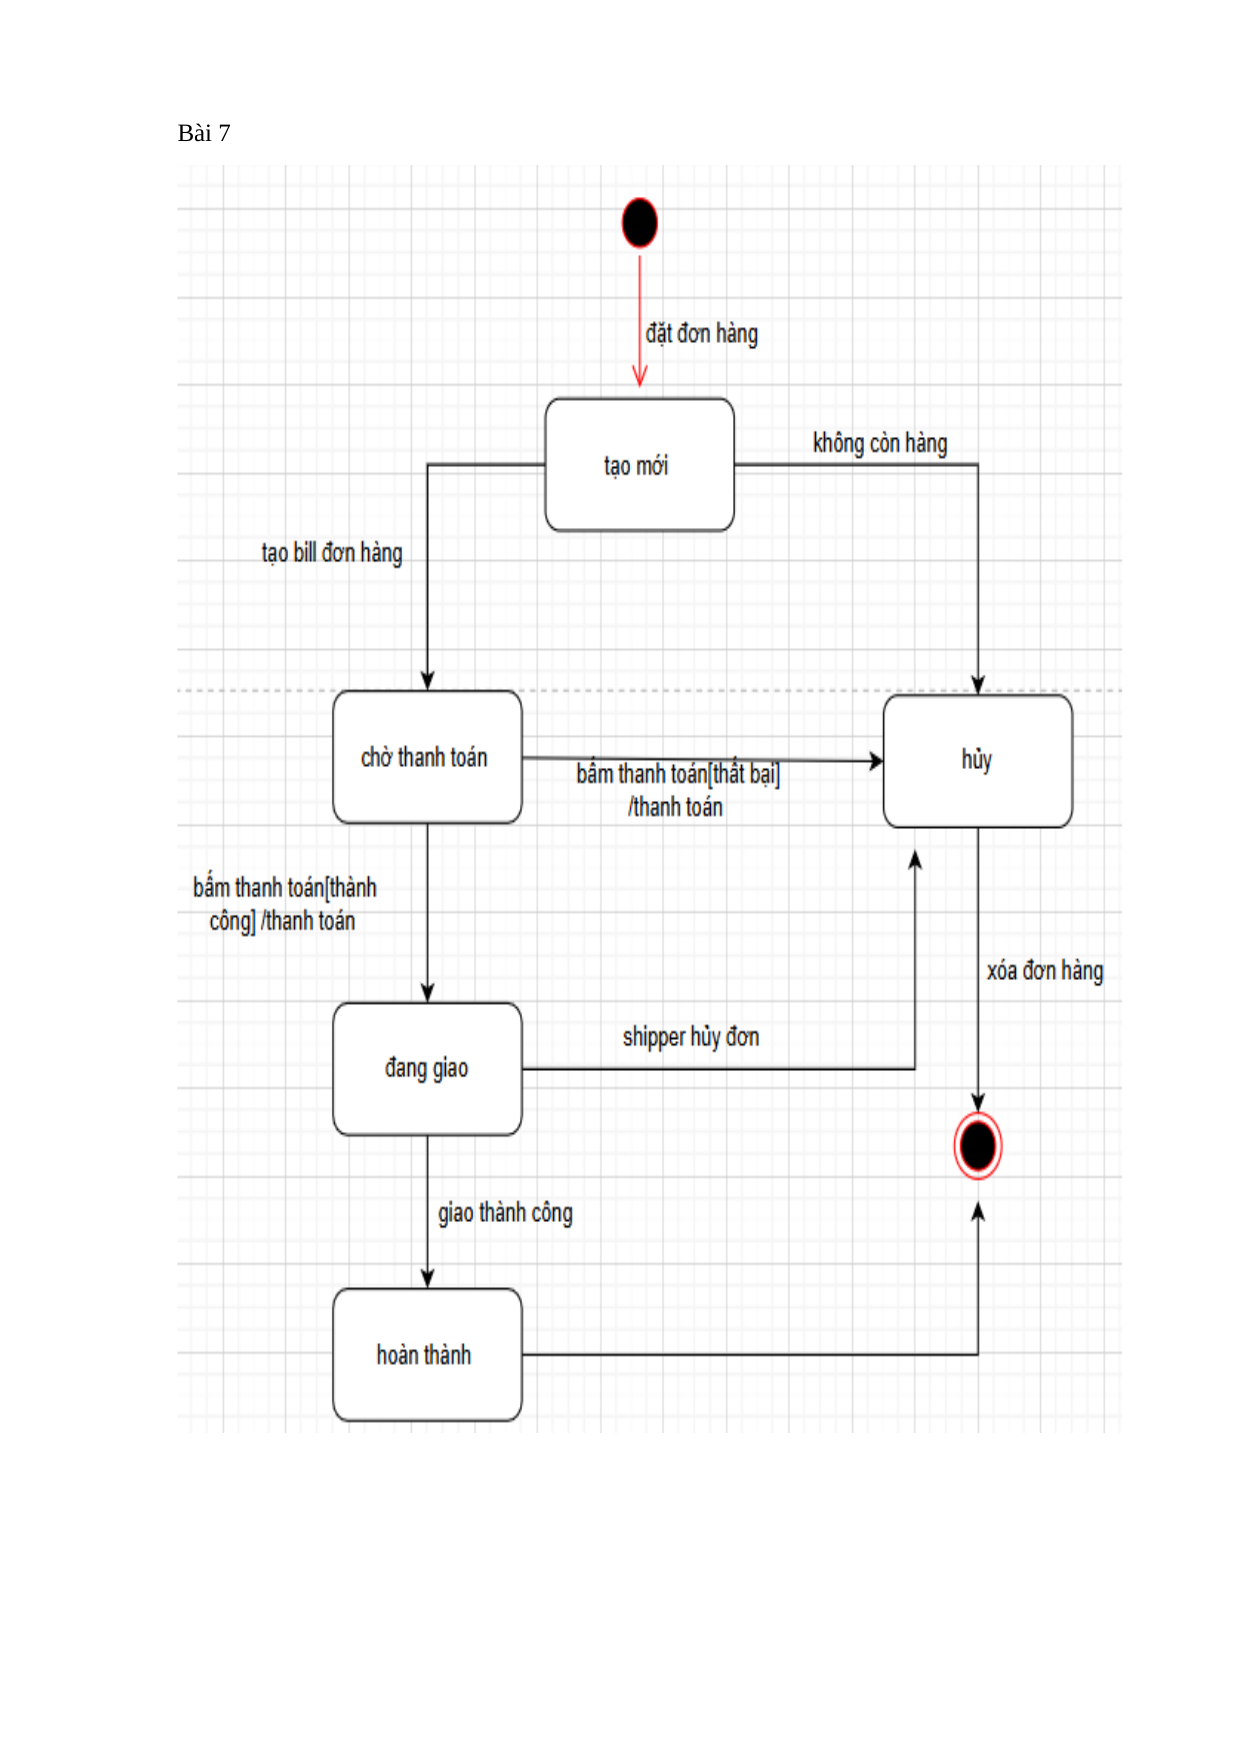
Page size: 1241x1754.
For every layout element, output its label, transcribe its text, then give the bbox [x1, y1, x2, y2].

picture [177, 165, 1123, 1433]
text Bài 7 [177, 118, 1122, 147]
